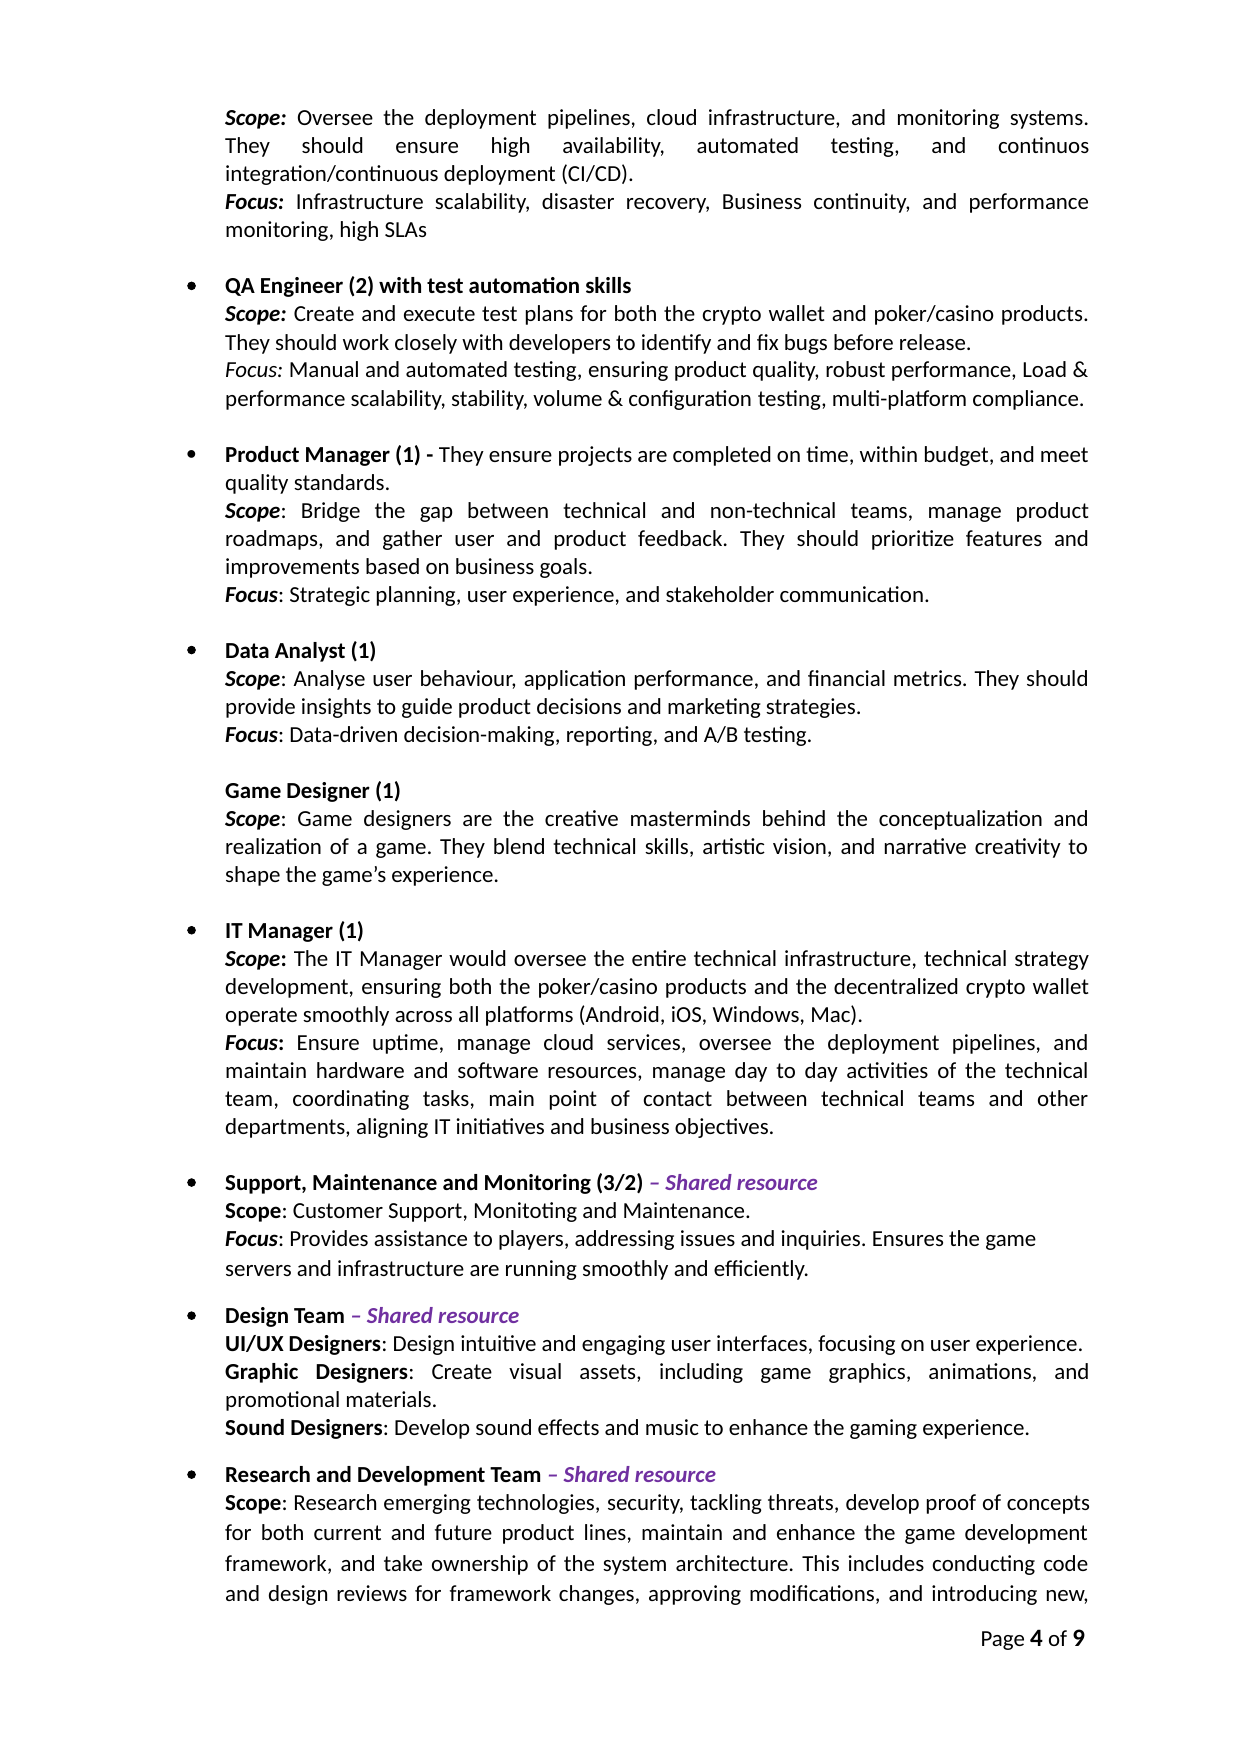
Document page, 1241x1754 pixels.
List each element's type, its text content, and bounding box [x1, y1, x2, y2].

list Scope: Create and execute test plans for both the crypto wallet and poker/casino products. They should work closely with developers to identify and fix bugs before release. [225, 299, 1090, 356]
list Scope: Customer Support, Monitoting and Maintenance. [225, 1196, 1090, 1224]
list Scope: Oversee the deployment pipelines, cloud infrastructure, and monitoring systems. They should ensure high availability, automated testing, and continuos integration/continuous deployment (CI/CD). [225, 103, 1090, 187]
list UI/UX Designers: Design intuitive and engaging user interfaces, focusing on user experience. [225, 1329, 1090, 1357]
list Scope: Bridge the gap between technical and non-technical teams, manage product roadmaps, and gather user and product feedback. They should prioritize features and improvements based on business goals. [225, 496, 1090, 580]
list Product Manager (1) - They ensure projects are completed on time, within budget, and meet quality standards. [187, 440, 1090, 496]
list Research and Development Team – Shared resource [187, 1460, 1090, 1488]
list Focus: Data-driven decision-making, reporting, and A/B testing. [225, 720, 1090, 748]
text Focus: Provides assistance to players, addressing issues and inquiries. Ensures the game servers and infrastructure are running smoothly and efficiently. [225, 1224, 1090, 1282]
list Data Analyst (1) [187, 636, 1090, 664]
list QA Engineer (2) with test automation skills [187, 272, 1090, 299]
list Design Team – Shared resource [187, 1301, 1090, 1329]
list Focus: Manual and automated testing, ensuring product quality, robust performance, Load & performance scalability, stability, volume & configuration testing, multi-platform compliance. [225, 356, 1090, 412]
list Focus: Ensure uptime, manage cloud services, oversee the deployment pipelines, and maintain hardware and software resources, manage day to day activities of the technical team, coordinating tasks, main point of contact between technical teams and other departments, aligning IT initiatives and business objectives. [225, 1028, 1090, 1140]
list Scope: Analyse user behaviour, application performance, and financial metrics. They should provide insights to guide product decisions and marketing strategies. [225, 664, 1090, 720]
list Game Designer (1) [225, 776, 1090, 804]
list Support, Maintenance and Monitoring (3/2) – Shared resource [187, 1168, 1090, 1196]
list Focus: Strategic planning, user experience, and stakeholder communication. [225, 580, 1090, 608]
list Graphic Designers: Create visual assets, including game graphics, animations, and promotional materials. [225, 1357, 1090, 1413]
list Scope: The IT Manager would oversee the entire technical infrastructure, technical strategy development, ensuring both the poker/casino products and the decentralized crypto wallet operate smoothly across all platforms (Android, iOS, Windows, Mac). [225, 944, 1090, 1028]
list Focus: Infrastructure scalability, disaster recovery, Business continuity, and performance monitoring, high SLAs [225, 187, 1090, 243]
list IT Manager (1) [187, 916, 1090, 944]
text Sound Designers: Develop sound effects and music to enhance the gaming experience. [225, 1413, 1090, 1441]
list Scope: Game designers are the creative masterminds behind the conceptualization and realization of a game. They blend technical skills, artistic vision, and narrative creativity to shape the game’s experience. [225, 804, 1090, 888]
